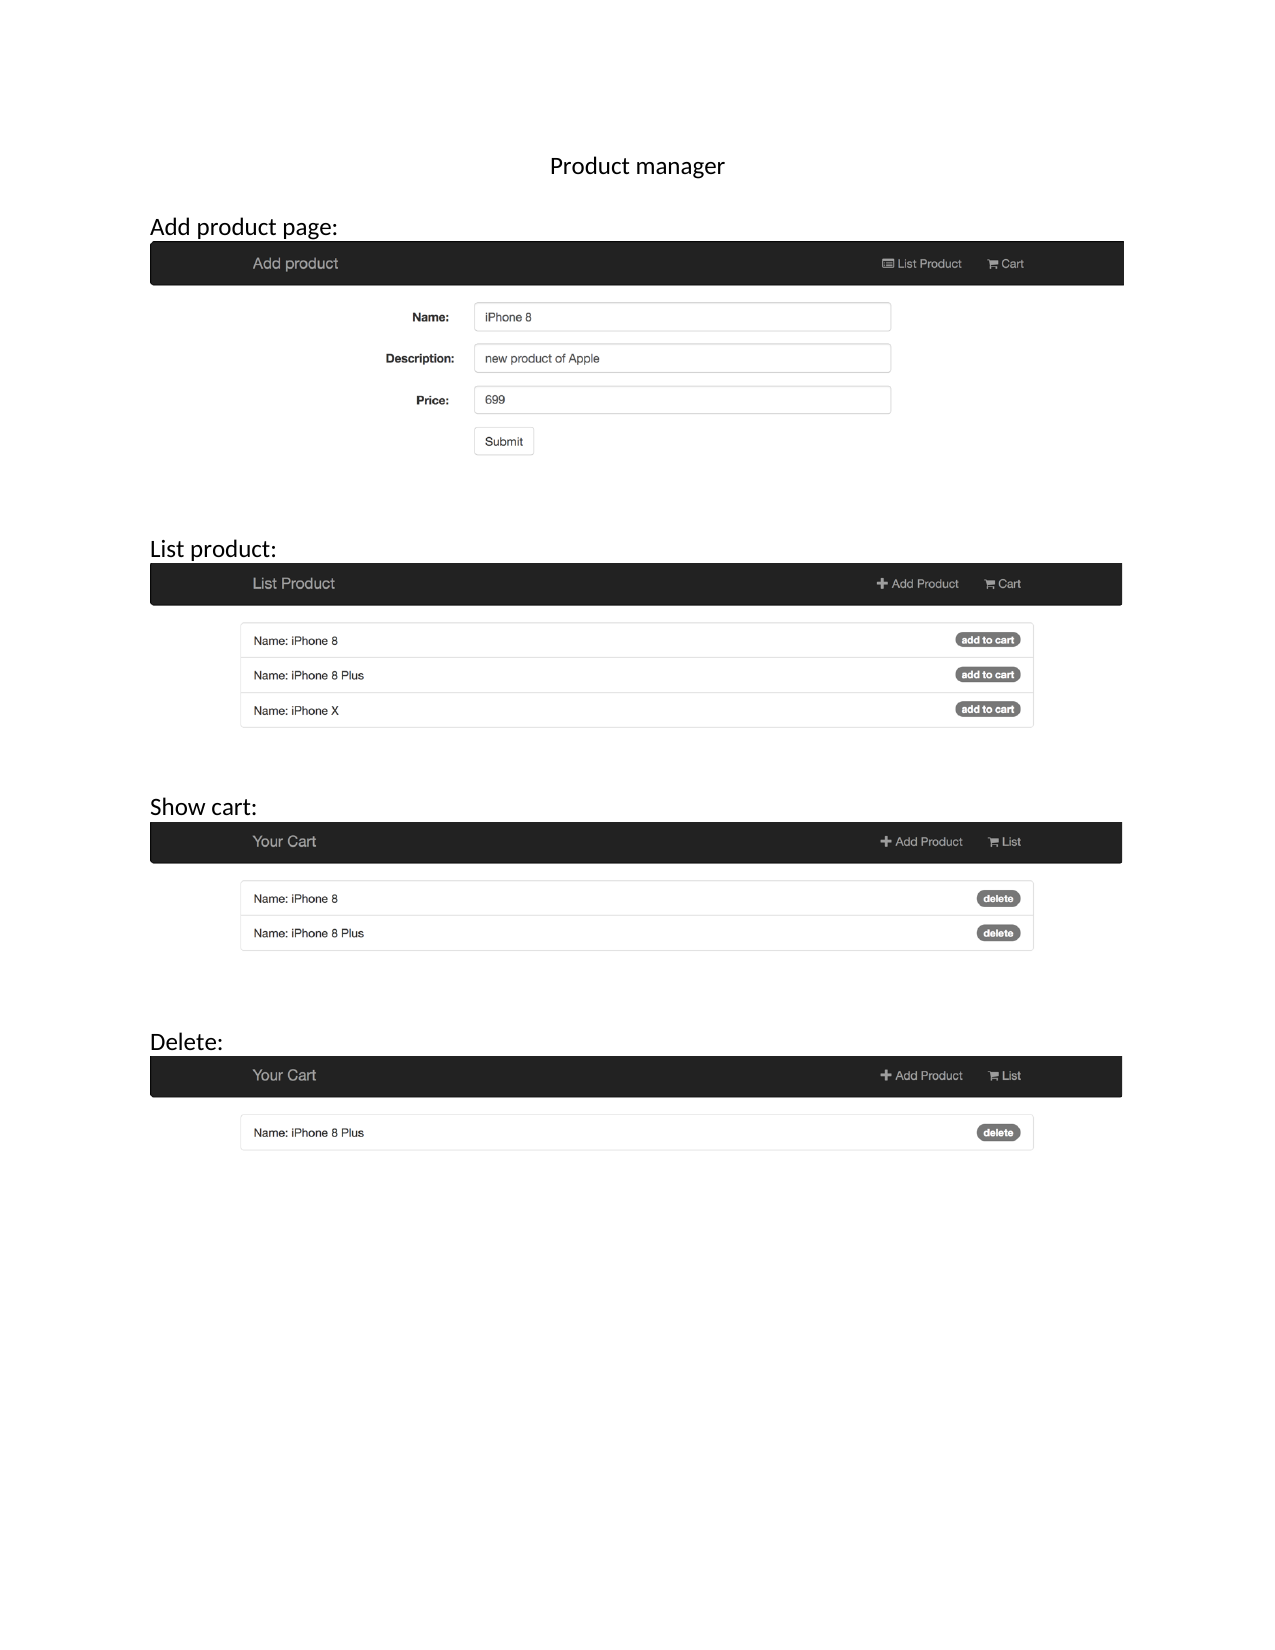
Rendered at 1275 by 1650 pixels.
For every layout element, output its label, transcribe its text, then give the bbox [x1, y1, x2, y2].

text List product: [150, 533, 1125, 564]
text Delete: [150, 1026, 1125, 1056]
picture [150, 1056, 1123, 1222]
text Add product page: [150, 211, 1125, 242]
picture [150, 563, 1123, 792]
picture [150, 822, 1123, 1026]
text Show cart: [150, 792, 1125, 822]
text Product manager [150, 150, 1125, 181]
picture [150, 241, 1124, 503]
